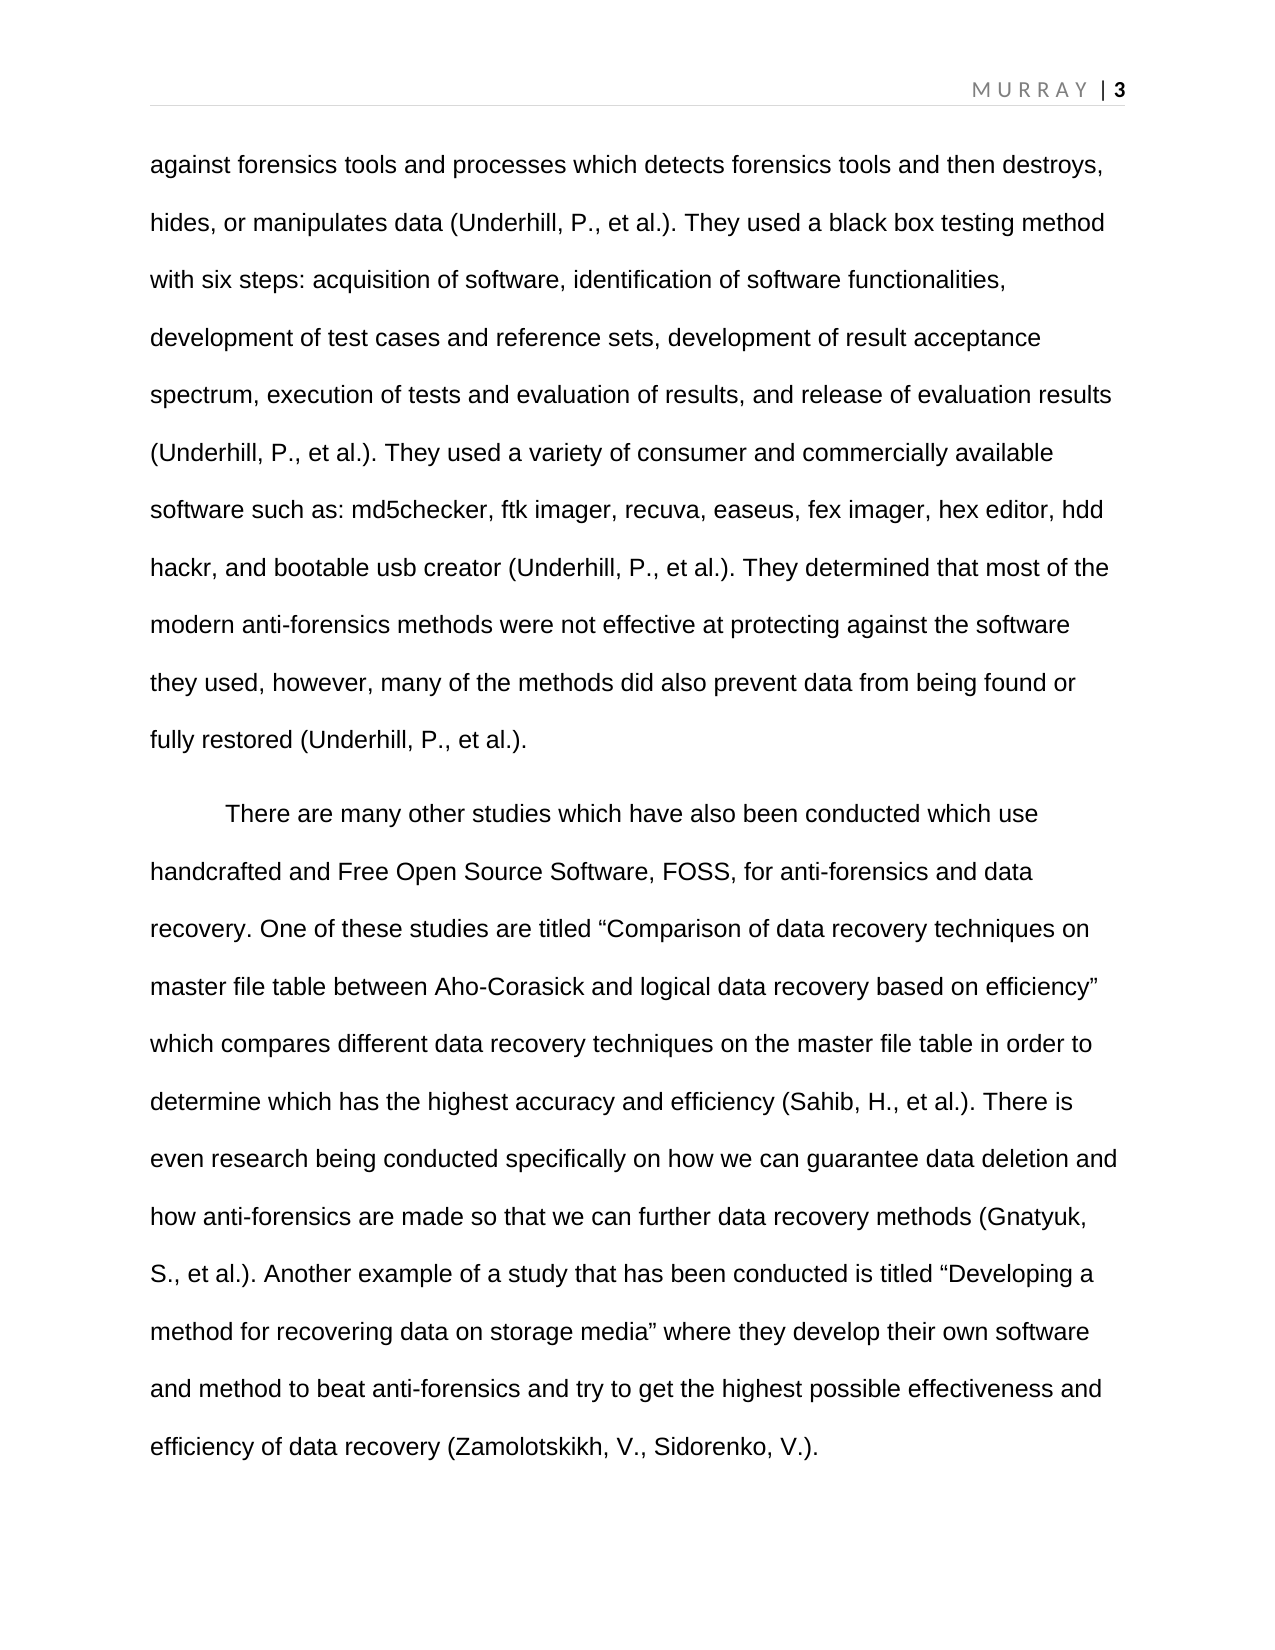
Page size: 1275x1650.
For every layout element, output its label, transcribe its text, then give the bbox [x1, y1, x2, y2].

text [150, 150, 1125, 754]
text There are many other studies which have also been conducted which use handcrafted and Free Open Source Software, FOSS, for anti-forensics and data recovery. One of these studies are titled “Comparison of data recovery techniques on master file table between Aho-Corasick and logical data recovery based on efficiency” which compares different data recovery techniques on the master file table in order to determine which has the highest accuracy and efficiency (Sahib, H., et al.). There is even research being conducted specifically on how we can guarantee data deletion and how anti-forensics are made so that we can further data recovery methods (Gnatyuk, S., et al.). Another example of a study that has been conducted is titled “Developing a method for recovering data on storage media” where they develop their own software and method to beat anti-forensics and try to get the highest possible effectiveness and efficiency of data recovery (Zamolotskikh, V., Sidorenko, V.). [150, 799, 1125, 1460]
